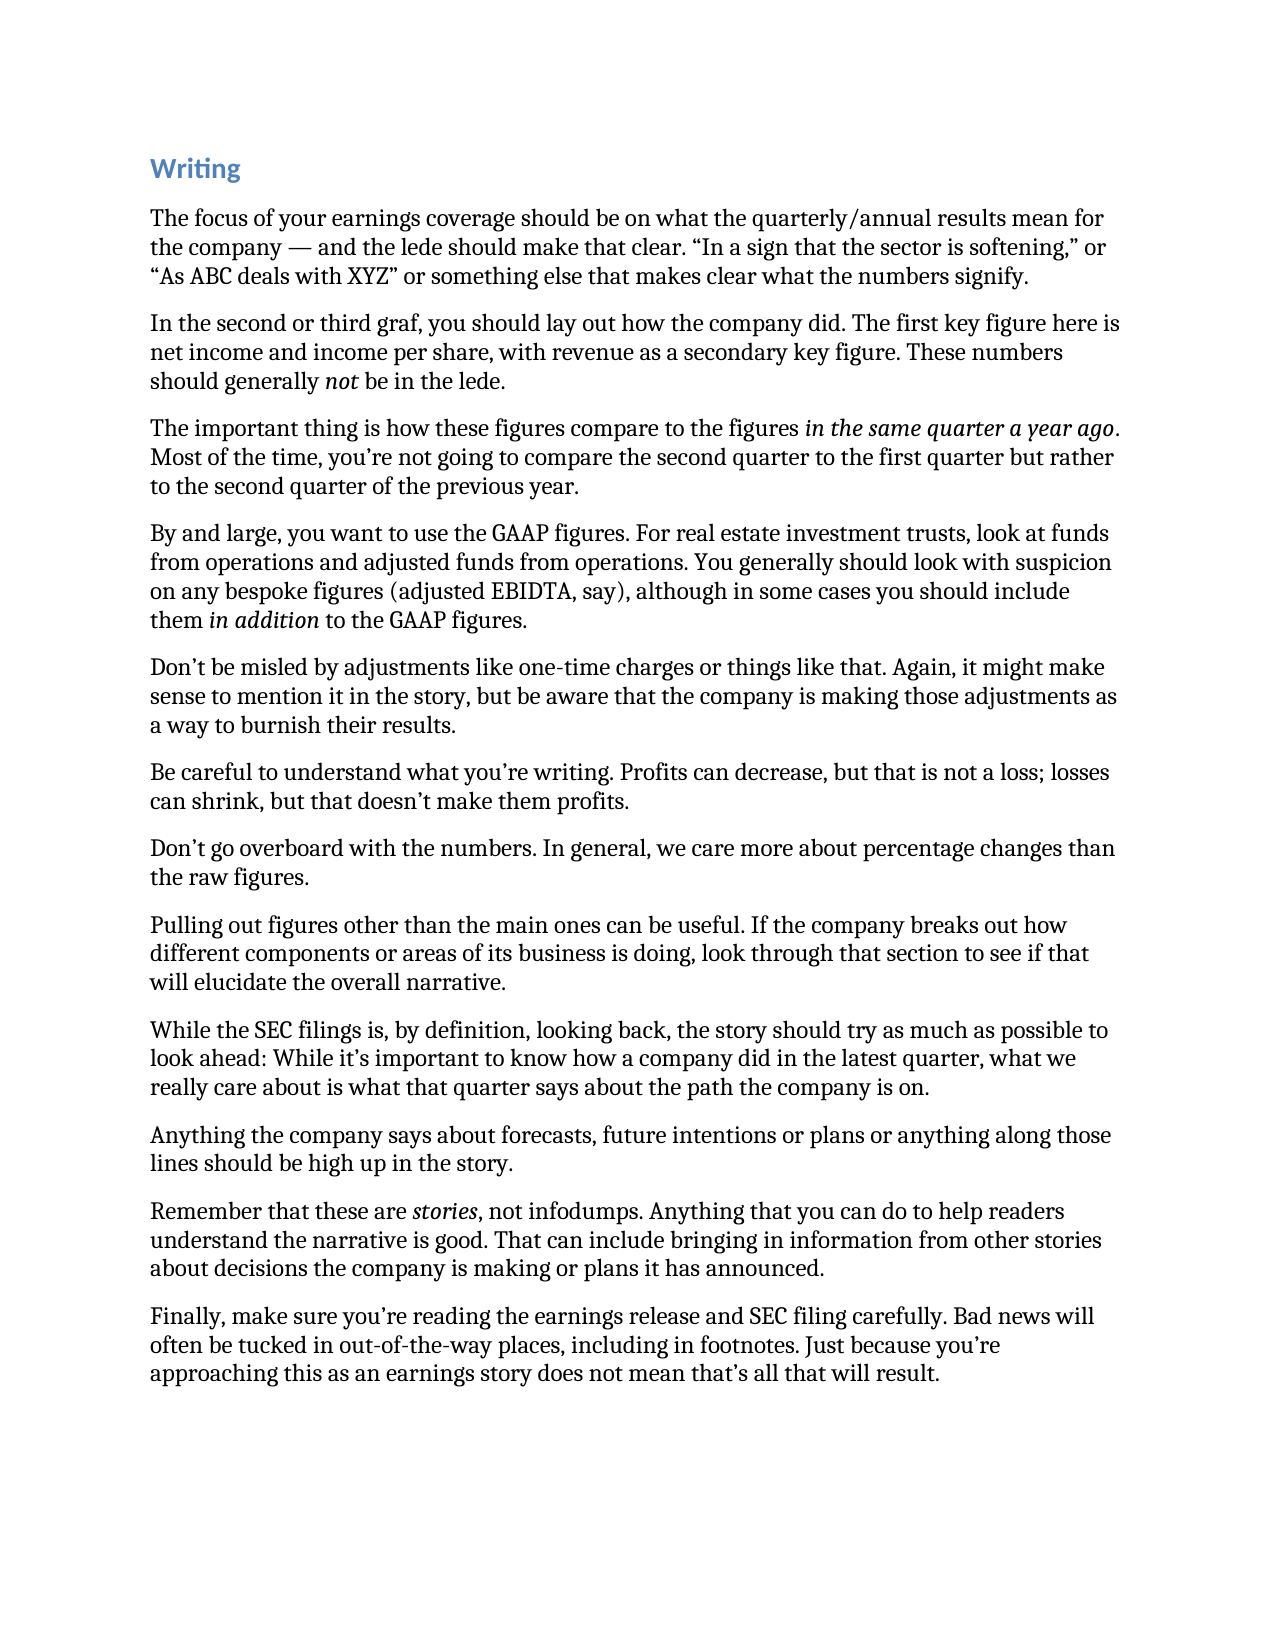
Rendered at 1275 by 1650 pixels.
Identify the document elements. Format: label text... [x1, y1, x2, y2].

text Don’t be misled by adjustments like one-time charges or things like that. Again, it might make sense to mention it in the story, but be aware that the company is making those adjustments as a way to burnish their results. [150, 653, 1125, 739]
text The important thing is how these figures compare to the figures in the same quarter a year ago. Most of the time, you’re not going to compare the second quarter to the first quarter but rather to the second quarter of the previous year. [150, 414, 1125, 501]
text Finally, make sure you’re reading the earnings release and SEC filing carefully. Bad news will often be tucked in out-of-the-way places, including in footnotes. Just because you’re approaching this as an earnings story does not mean that’s all that will result. [150, 1302, 1125, 1388]
text The focus of your earnings coverage should be on what the quarterly/annual results mean for the company — and the lede should make that clear. “In a sign that the sector is softening,” or “As ABC deals with XYZ” or something else that makes clear what the numbers signify. [150, 204, 1125, 291]
subtitle Writing [150, 150, 1125, 186]
text Pulling out figures other than the main ones can be useful. If the company breaks out how different components or areas of its business is doing, look through that section to see if that will elucidate the overall narrative. [150, 911, 1125, 997]
text While the SEC filings is, by definition, looking back, the story should try as much as possible to look ahead: While it’s important to know how a company did in the latest quarter, what we really care about is what that quarter says about the path the company is on. [150, 1016, 1125, 1102]
text Remember that these are stories, not infodumps. Anything that you can do to help readers understand the narrative is good. That can include bringing in information from other stories about decisions the company is making or plans it has announced. [150, 1197, 1125, 1283]
text Anything the company says about forecasts, future intentions or plans or anything along those lines should be high up in the story. [150, 1121, 1125, 1178]
text Don’t go overboard with the numbers. In general, we care more about percentage changes than the raw figures. [150, 834, 1125, 892]
text By and large, you want to use the GAAP figures. For real estate investment trusts, look at funds from operations and adjusted funds from operations. You generally should look with suspicion on any bespoke figures (adjusted EBIDTA, say), although in some cases you should include them in addition to the GAAP figures. [150, 519, 1125, 634]
text Be careful to understand what you’re writing. Profits can decrease, but that is not a loss; losses can shrink, but that doesn’t make them profits. [150, 758, 1125, 816]
text In the second or third graf, you should lay out how the company did. The first key figure here is net income and income per share, with revenue as a secondary key figure. These numbers should generally not be in the lede. [150, 309, 1125, 396]
